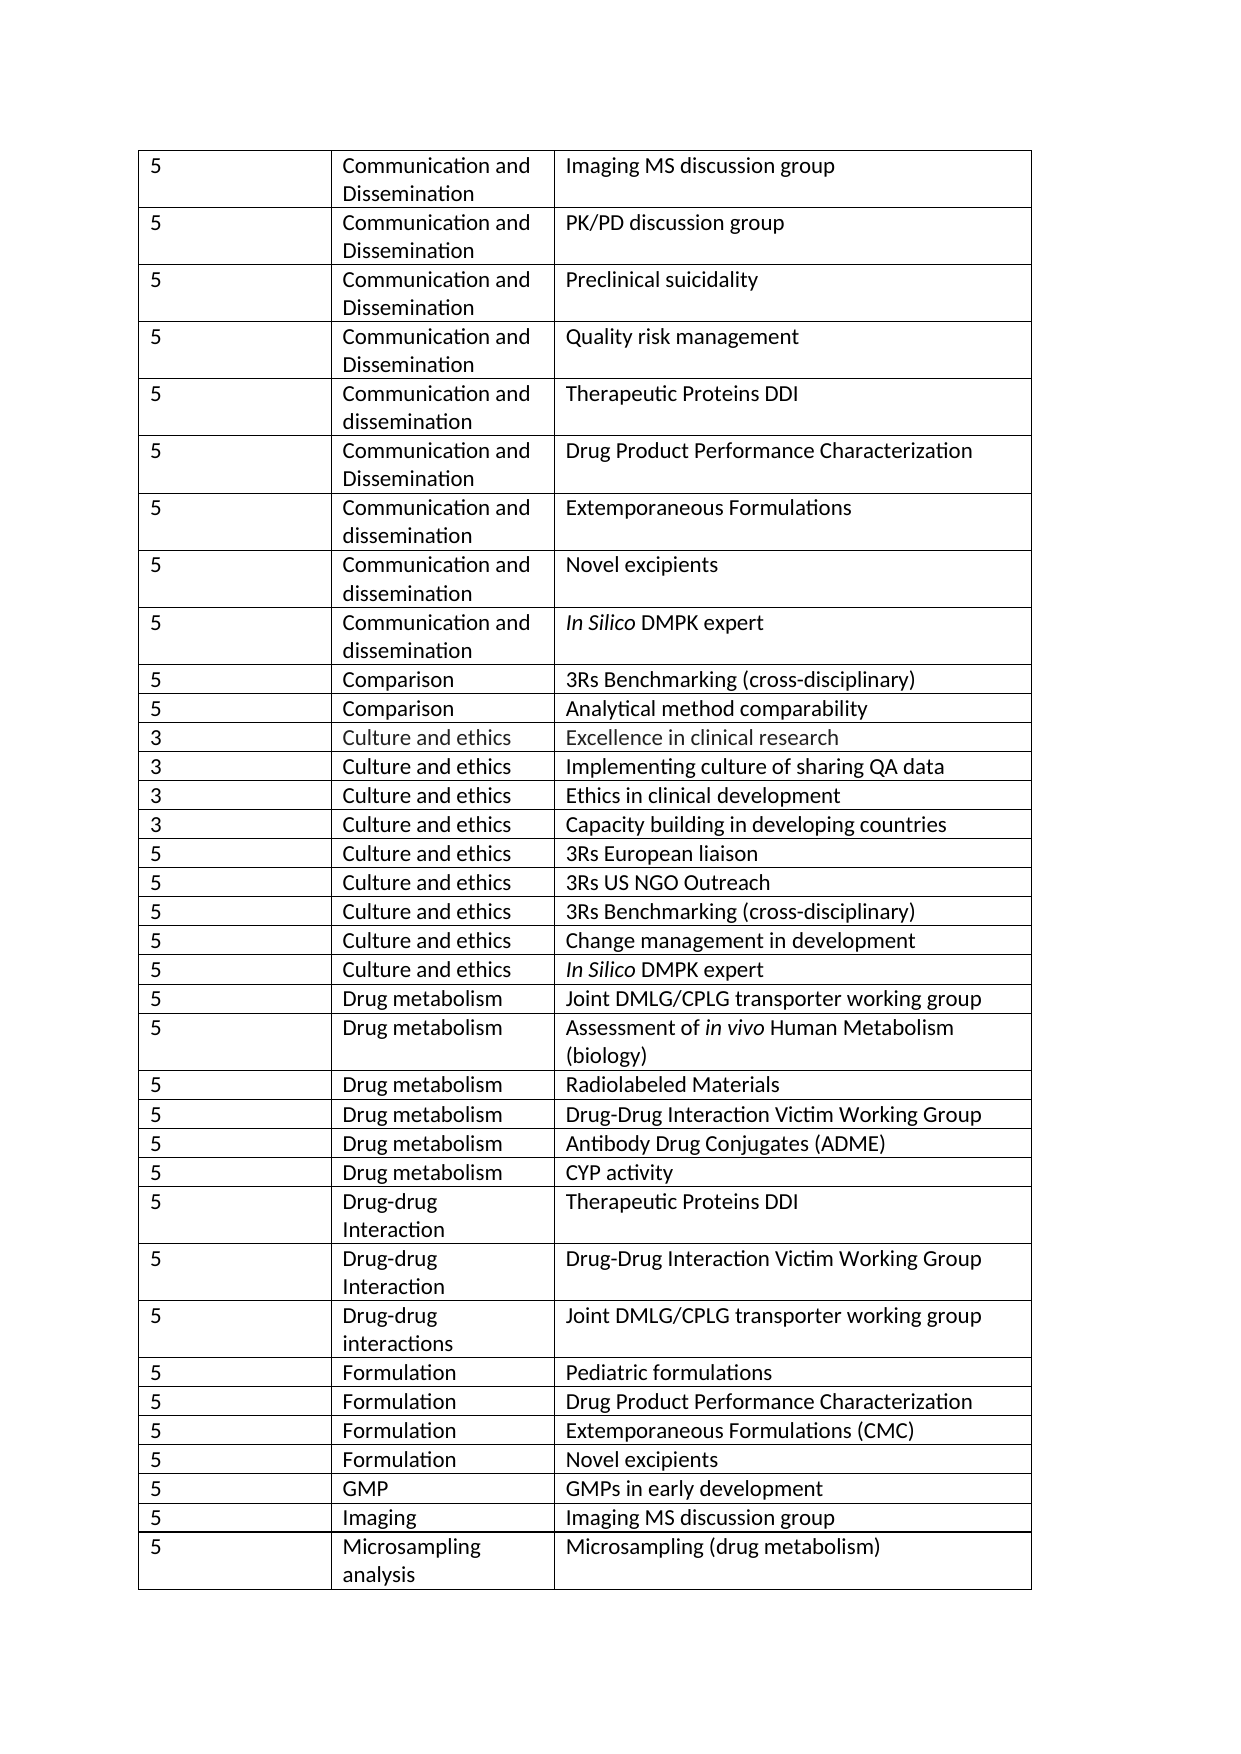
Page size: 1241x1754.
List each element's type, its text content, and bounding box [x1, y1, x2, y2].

table_cell 3 [139, 723, 331, 751]
table_cell 5 [139, 694, 331, 722]
table_cell Drug-Drug Interaction Victim Working Group [555, 1100, 1031, 1128]
table_cell Antibody Drug Conjugates (ADME) [555, 1129, 1031, 1157]
table_cell Formulation [332, 1416, 554, 1444]
table_cell Microsampling (drug metabolism) [555, 1533, 1031, 1588]
table_cell Formulation [332, 1445, 554, 1473]
table_cell Communication and dissemination [332, 494, 554, 549]
table_cell 5 [139, 1100, 331, 1128]
table_cell Novel excipients [555, 551, 1031, 607]
table_cell Ethics in clinical development [555, 781, 1031, 809]
table_cell In Silico DMPK expert [555, 955, 1031, 983]
table_cell 3Rs European liaison [555, 839, 1031, 867]
table_cell Drug metabolism [332, 1014, 554, 1069]
table_cell Comparison [332, 694, 554, 722]
table_cell Culture and ethics [332, 781, 554, 809]
table_cell Therapeutic Proteins DDI [555, 379, 1031, 435]
table_cell Radiolabeled Materials [555, 1071, 1031, 1099]
table_cell 5 [139, 322, 331, 378]
table_cell Analytical method comparability [555, 694, 1031, 722]
table_cell Culture and ethics [332, 723, 554, 751]
table_cell 5 [139, 494, 331, 549]
table_cell Excellence in clinical research [555, 723, 1031, 751]
table_cell Drug metabolism [332, 985, 554, 1012]
table_cell Culture and ethics [332, 752, 554, 780]
table_cell Implementing culture of sharing QA data [555, 752, 1031, 780]
table_cell 5 [139, 1244, 331, 1300]
table_cell Pediatric formulations [555, 1358, 1031, 1386]
table_cell 5 [139, 1358, 331, 1386]
table_cell 5 [139, 151, 331, 207]
table_cell Extemporaneous Formulations [555, 494, 1031, 549]
table_cell 5 [139, 1387, 331, 1415]
table_cell 5 [139, 897, 331, 925]
table_cell Novel excipients [555, 1445, 1031, 1473]
table_cell 5 [139, 868, 331, 896]
table_cell Microsampling analysis [332, 1533, 554, 1588]
table_cell 5 [139, 436, 331, 492]
table_cell 5 [139, 1014, 331, 1069]
table_cell 5 [139, 208, 331, 264]
table_cell Change management in development [555, 926, 1031, 954]
table_cell Drug metabolism [332, 1158, 554, 1186]
table_cell 5 [139, 1533, 331, 1588]
table_cell Drug-drug interactions [332, 1301, 554, 1357]
table_cell Communication and Dissemination [332, 208, 554, 264]
table_cell Extemporaneous Formulations (CMC) [555, 1416, 1031, 1444]
table_cell Imaging MS discussion group [555, 1504, 1031, 1531]
table_cell 5 [139, 1504, 331, 1531]
table_cell Drug metabolism [332, 1100, 554, 1128]
table_cell Drug metabolism [332, 1071, 554, 1099]
table_cell 5 [139, 1187, 331, 1243]
table_cell 5 [139, 1071, 331, 1099]
table_cell 5 [139, 665, 331, 693]
table_cell 3Rs Benchmarking (cross-disciplinary) [555, 665, 1031, 693]
table_cell Drug-Drug Interaction Victim Working Group [555, 1244, 1031, 1300]
table_cell Culture and ethics [332, 810, 554, 838]
table_cell Capacity building in developing countries [555, 810, 1031, 838]
table_cell Quality risk management [555, 322, 1031, 378]
table_cell Communication and Dissemination [332, 322, 554, 378]
table_cell Communication and Dissemination [332, 265, 554, 321]
table_cell Communication and Dissemination [332, 436, 554, 492]
table_cell GMPs in early development [555, 1474, 1031, 1502]
table_cell 5 [139, 1129, 331, 1157]
table_cell GMP [332, 1474, 554, 1502]
table_cell Therapeutic Proteins DDI [555, 1187, 1031, 1243]
table_cell CYP activity [555, 1158, 1031, 1186]
table_cell Culture and ethics [332, 868, 554, 896]
table_cell 5 [139, 839, 331, 867]
table_cell 3 [139, 752, 331, 780]
table_cell 5 [139, 1445, 331, 1473]
table_cell Joint DMLG/CPLG transporter working group [555, 1301, 1031, 1357]
table_cell 5 [139, 985, 331, 1012]
table_cell Communication and dissemination [332, 379, 554, 435]
table_cell 5 [139, 608, 331, 664]
table_cell 5 [139, 265, 331, 321]
table_cell Drug Product Performance Characterization [555, 436, 1031, 492]
table_cell 3 [139, 781, 331, 809]
table_cell 3Rs US NGO Outreach [555, 868, 1031, 896]
table_cell Culture and ethics [332, 926, 554, 954]
table_cell 5 [139, 1474, 331, 1502]
table_cell Imaging MS discussion group [555, 151, 1031, 207]
table_cell Culture and ethics [332, 955, 554, 983]
table_cell Formulation [332, 1358, 554, 1386]
table_cell 3 [139, 810, 331, 838]
table_cell Formulation [332, 1387, 554, 1415]
table_cell Assessment of in vivo Human Metabolism (biology) [555, 1014, 1031, 1069]
table_cell 5 [139, 1301, 331, 1357]
table_cell 5 [139, 1158, 331, 1186]
table_cell Drug-drug Interaction [332, 1187, 554, 1243]
table_cell Communication and dissemination [332, 551, 554, 607]
table_cell Culture and ethics [332, 897, 554, 925]
table_cell 5 [139, 551, 331, 607]
table_cell 5 [139, 1416, 331, 1444]
table_cell Imaging [332, 1504, 554, 1531]
table_cell Communication and dissemination [332, 608, 554, 664]
table_cell 5 [139, 926, 331, 954]
table_cell Drug metabolism [332, 1129, 554, 1157]
table_cell In Silico DMPK expert [555, 608, 1031, 664]
table_cell 3Rs Benchmarking (cross-disciplinary) [555, 897, 1031, 925]
table_cell Drug-drug Interaction [332, 1244, 554, 1300]
table_cell Culture and ethics [332, 839, 554, 867]
table_cell Comparison [332, 665, 554, 693]
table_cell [332, 151, 554, 207]
table_cell Drug Product Performance Characterization [555, 1387, 1031, 1415]
table_cell 5 [139, 955, 331, 983]
table_cell 5 [139, 379, 331, 435]
table_cell PK/PD discussion group [555, 208, 1031, 264]
table_cell Preclinical suicidality [555, 265, 1031, 321]
table_cell Joint DMLG/CPLG transporter working group [555, 985, 1031, 1012]
